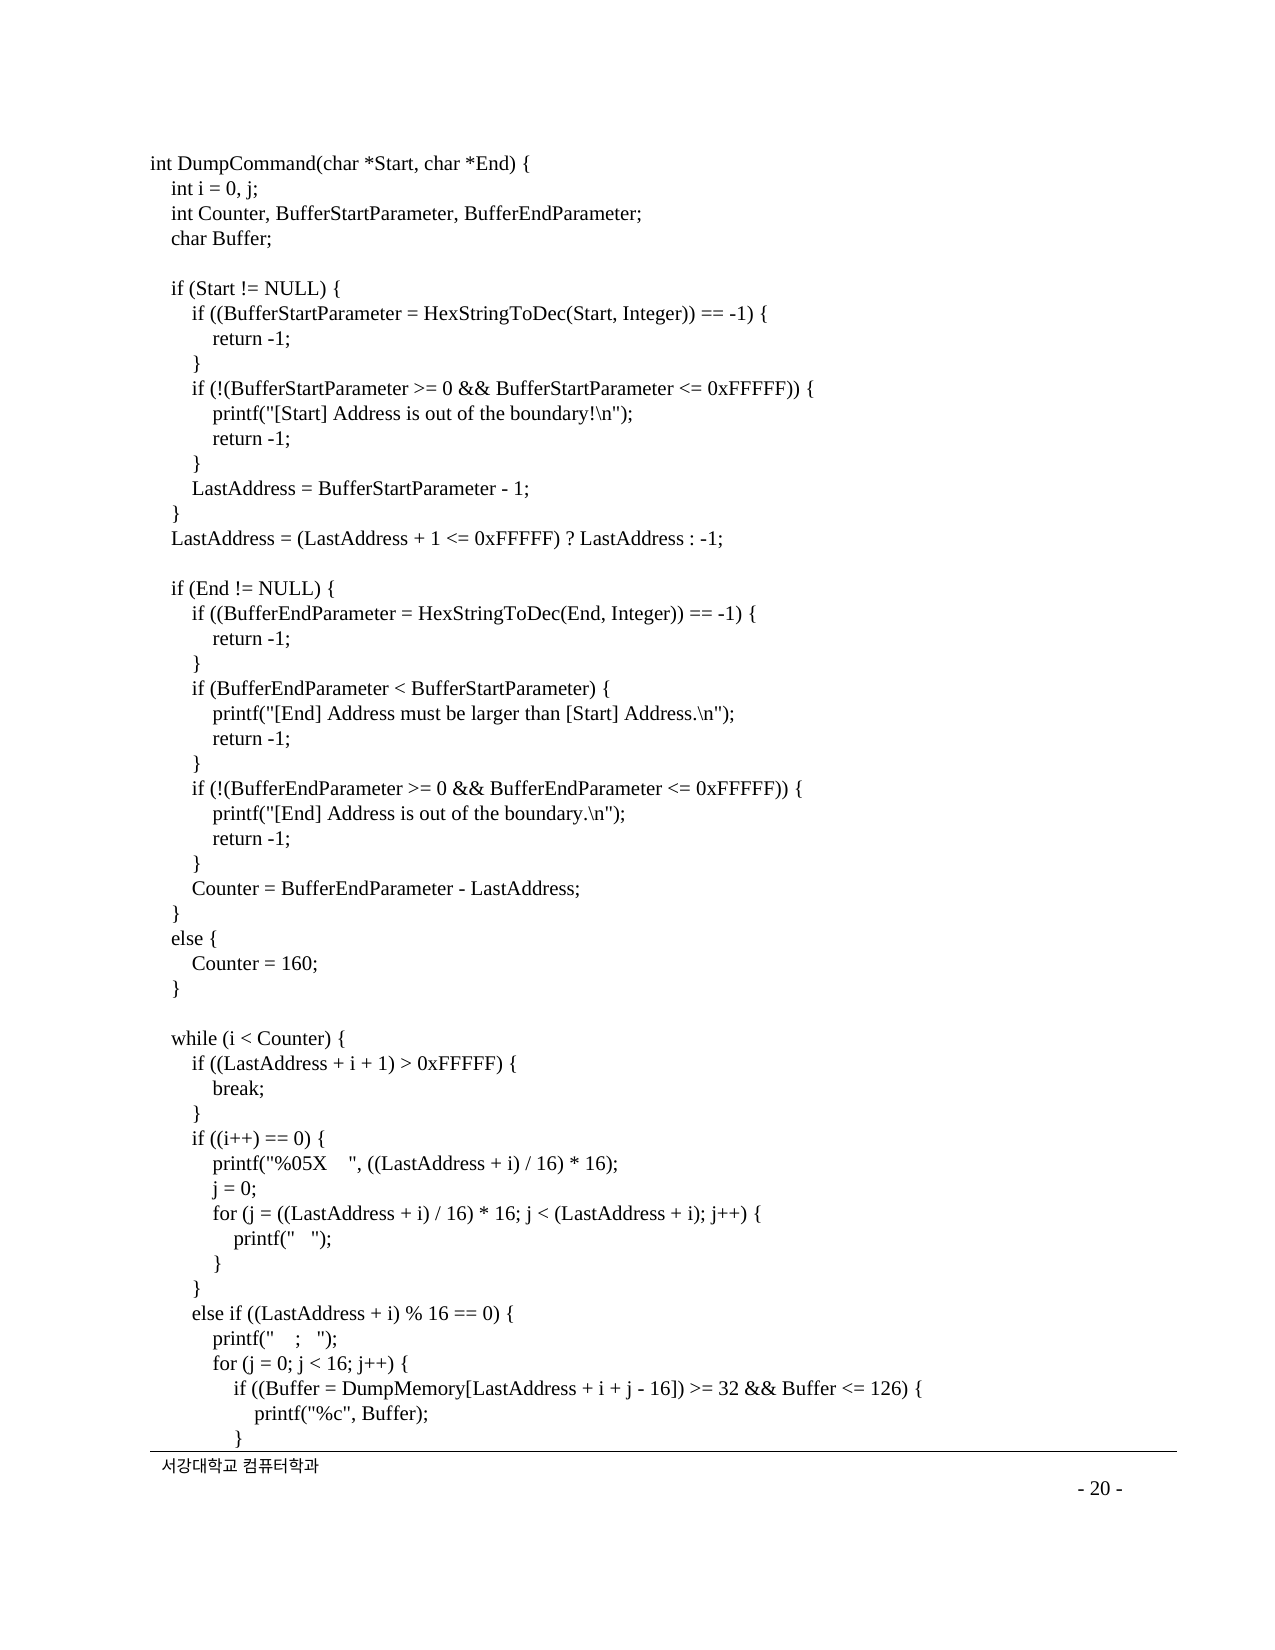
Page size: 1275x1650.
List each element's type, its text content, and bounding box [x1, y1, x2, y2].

text printf("%c", Buffer); [150, 1400, 1125, 1425]
text Counter = BufferEndParameter - LastAddress; [150, 875, 1125, 900]
text j = 0; [150, 1175, 1125, 1200]
text printf("[Start] Address is out of the boundary!\n"); [150, 400, 1125, 425]
text printf(" "); [150, 1225, 1125, 1250]
text } [150, 450, 1125, 475]
text return -1; [150, 825, 1125, 850]
text if ((i++) == 0) { [150, 1125, 1125, 1150]
text if (BufferEndParameter < BufferStartParameter) { [150, 675, 1125, 700]
text } [150, 850, 1125, 875]
text for (j = 0; j < 16; j++) { [150, 1350, 1125, 1375]
text LastAddress = (LastAddress + 1 <= 0xFFFFF) ? LastAddress : -1; [150, 525, 1125, 550]
text int DumpCommand(char *Start, char *End) { [150, 150, 1125, 175]
text else { [150, 925, 1125, 950]
text printf(" ; "); [150, 1325, 1125, 1350]
text } [150, 750, 1125, 775]
text for (j = ((LastAddress + i) / 16) * 16; j < (LastAddress + i); j++) { [150, 1200, 1125, 1225]
text return -1; [150, 725, 1125, 750]
text int i = 0, j; [150, 175, 1125, 200]
text printf("[End] Address is out of the boundary.\n"); [150, 800, 1125, 825]
text } [150, 500, 1125, 525]
text } [150, 900, 1125, 925]
text if (End != NULL) { [150, 575, 1125, 600]
text Counter = 160; [150, 950, 1125, 975]
text if (!(BufferStartParameter >= 0 && BufferStartParameter <= 0xFFFFF)) { [150, 375, 1125, 400]
text printf("%05X ", ((LastAddress + i) / 16) * 16); [150, 1150, 1125, 1175]
text } [150, 1250, 1125, 1275]
text if (!(BufferEndParameter >= 0 && BufferEndParameter <= 0xFFFFF)) { [150, 775, 1125, 800]
text if (Start != NULL) { [150, 275, 1125, 300]
text char Buffer; [150, 225, 1125, 250]
text while (i < Counter) { [150, 1025, 1125, 1050]
text printf("[End] Address must be larger than [Start] Address.\n"); [150, 700, 1125, 725]
text int Counter, BufferStartParameter, BufferEndParameter; [150, 200, 1125, 225]
text } [150, 350, 1125, 375]
text } [150, 1100, 1125, 1125]
text if ((BufferStartParameter = HexStringToDec(Start, Integer)) == -1) { [150, 300, 1125, 325]
text } [150, 650, 1125, 675]
text return -1; [150, 425, 1125, 450]
text return -1; [150, 325, 1125, 350]
text break; [150, 1075, 1125, 1100]
text } [150, 975, 1125, 1000]
text return -1; [150, 625, 1125, 650]
text } [150, 1275, 1125, 1300]
text if ((Buffer = DumpMemory[LastAddress + i + j - 16]) >= 32 && Buffer <= 126) { [150, 1375, 1125, 1400]
text else if ((LastAddress + i) % 16 == 0) { [150, 1300, 1125, 1325]
text if ((BufferEndParameter = HexStringToDec(End, Integer)) == -1) { [150, 600, 1125, 625]
text LastAddress = BufferStartParameter - 1; [150, 475, 1125, 500]
text } [150, 1425, 1125, 1450]
text if ((LastAddress + i + 1) > 0xFFFFF) { [150, 1050, 1125, 1075]
